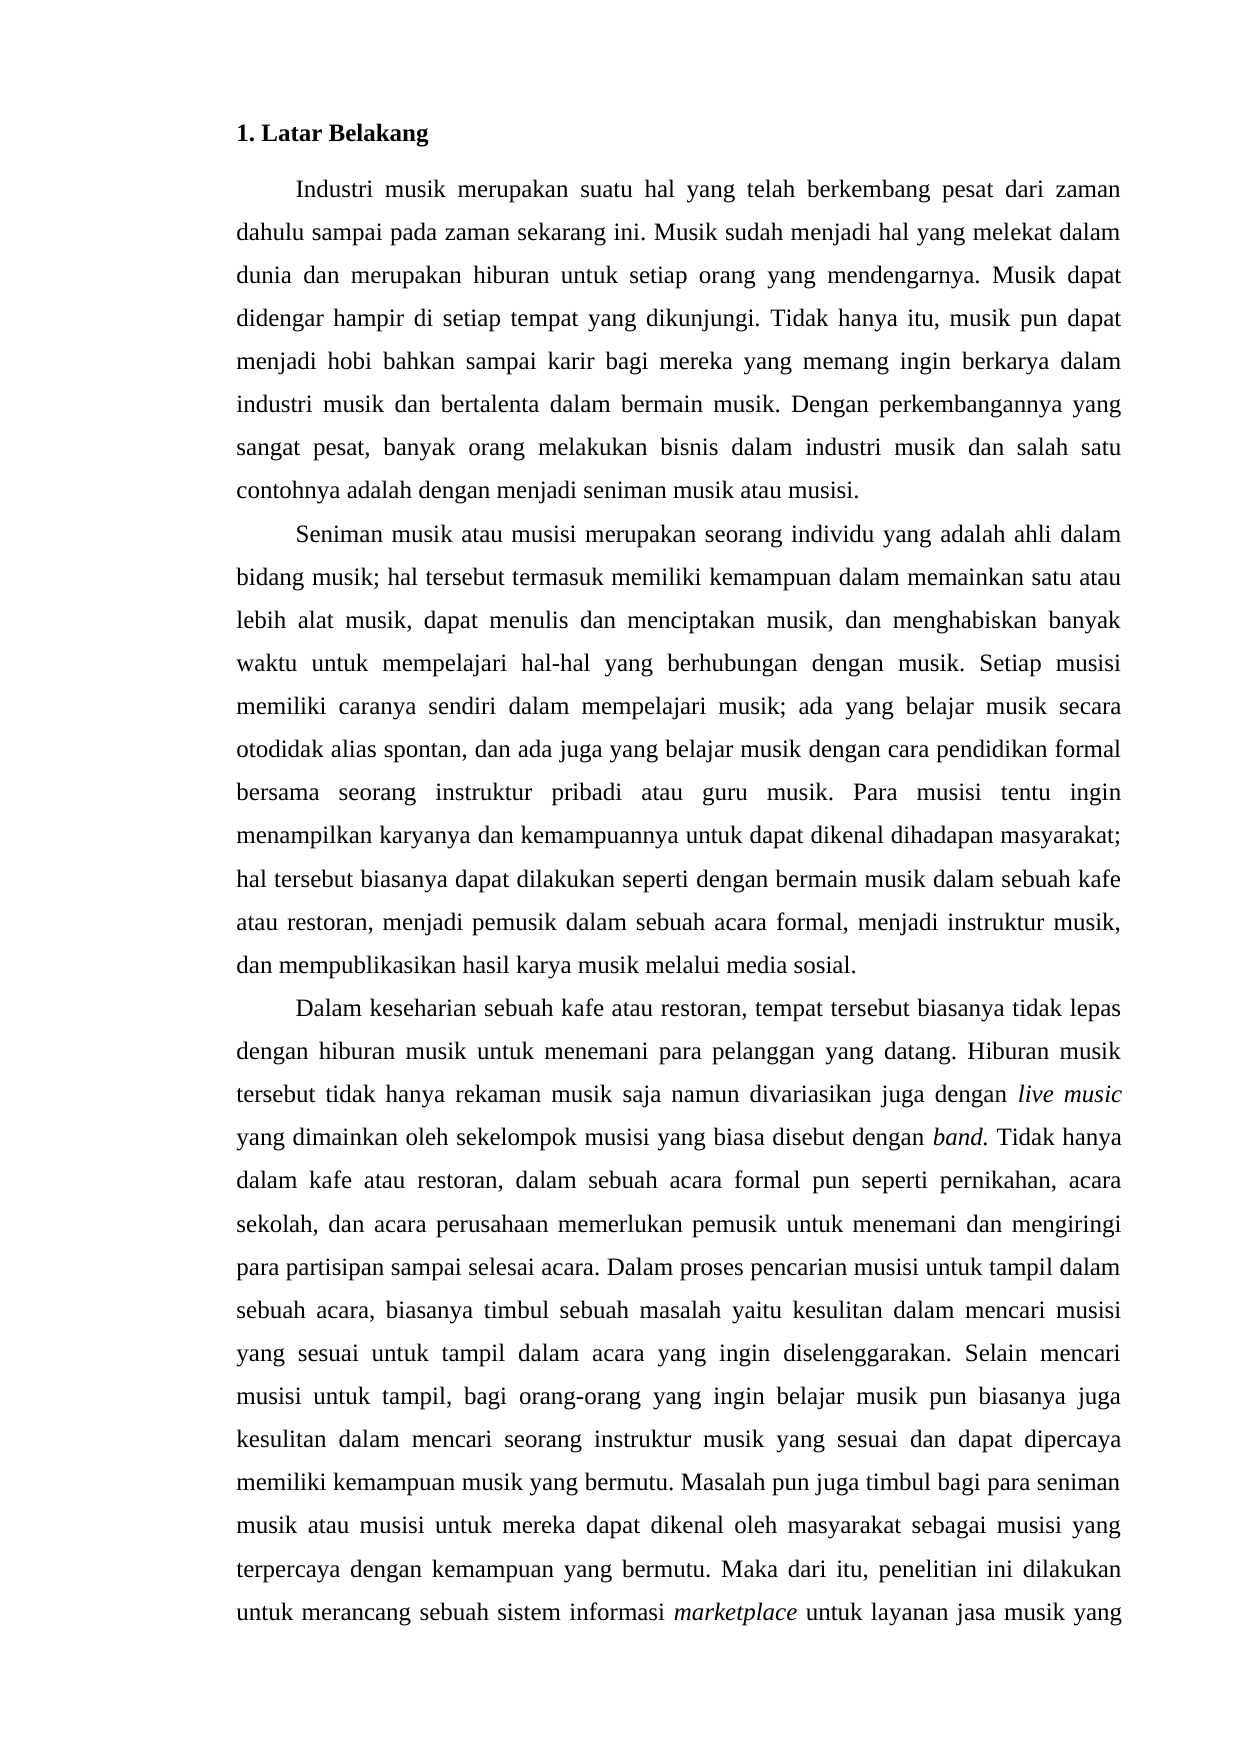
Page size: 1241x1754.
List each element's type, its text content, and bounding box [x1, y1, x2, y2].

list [236, 993, 1122, 1626]
list Industri musik merupakan suatu hal yang telah berkembang pesat dari zaman dahulu sampai pada zaman sekarang ini. Musik sudah menjadi hal yang melekat dalam dunia dan merupakan hiburan untuk setiap orang yang mendengarnya. Musik dapat didengar hampir di setiap tempat yang dikunjungi. Tidak hanya itu, musik pun dapat menjadi hobi bahkan sampai karir bagi mereka yang memang ingin berkarya dalam industri musik dan bertalenta dalam bermain musik. Dengan perkembangannya yang sangat pesat, banyak orang melakukan bisnis dalam industri musik dan salah satu contohnya adalah dengan menjadi seniman musik atau musisi. [236, 174, 1122, 504]
list Seniman musik atau musisi merupakan seorang individu yang adalah ahli dalam bidang musik; hal tersebut termasuk memiliki kemampuan dalam memainkan satu atau lebih alat musik, dapat menulis dan menciptakan musik, dan menghabiskan banyak waktu untuk mempelajari hal-hal yang berhubungan dengan musik. Setiap musisi memiliki caranya sendiri dalam mempelajari musik; ada yang belajar musik secara otodidak alias spontan, dan ada juga yang belajar musik dengan cara pendidikan formal bersama seorang instruktur pribadi atau guru musik. Para musisi tentu ingin menampilkan karyanya dan kemampuannya untuk dapat dikenal dihadapan masyarakat; hal tersebut biasanya dapat dilakukan seperti dengan bermain musik dalam sebuah kafe atau restoran, menjadi pemusik dalam sebuah acara formal, menjadi instruktur musik, dan mempublikasikan hasil karya musik melalui media sosial. [236, 519, 1122, 979]
subtitle 1. Latar Belakang [236, 118, 1122, 147]
